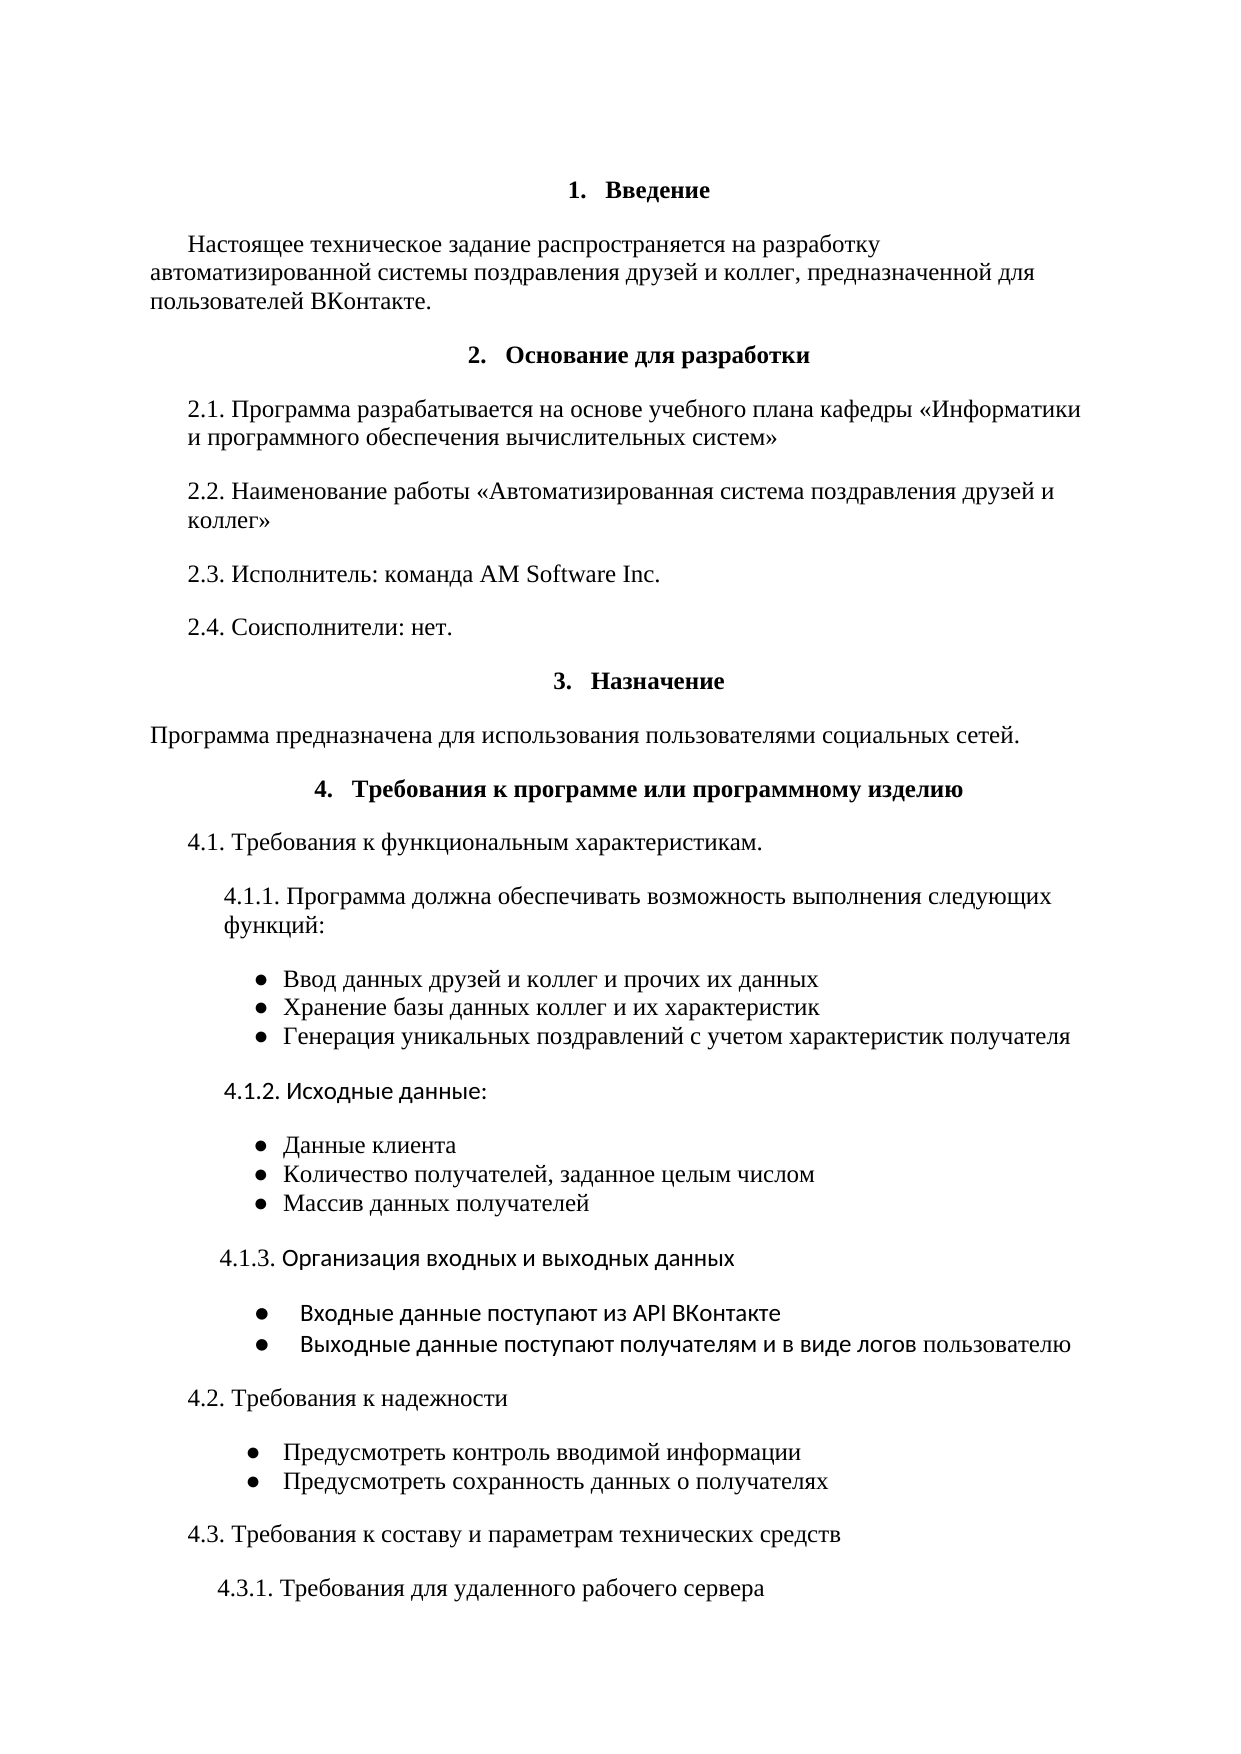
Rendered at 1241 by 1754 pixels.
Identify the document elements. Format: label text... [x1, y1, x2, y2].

text 4.1.3. Организация входных и выходных данных [194, 1242, 1090, 1272]
text 2.3. Исполнитель: команда AM Software Inc. [187, 559, 1090, 587]
list Основание для разработки [187, 340, 1090, 369]
list Входные данные поступают из API ВКонтакте [238, 1297, 1090, 1328]
list Введение [187, 175, 1090, 204]
text 2.2. Наименование работы «Автоматизированная система поздравления друзей и коллег» [187, 476, 1090, 534]
list Предусмотреть сохранность данных о получателях [245, 1466, 1090, 1494]
text 2.1. Программа разрабатывается на основе учебного плана кафедры «Информатики и программного обеспечения вычислительных систем» [187, 394, 1090, 451]
text 4.3.1. Требования для удаленного рабочего сервера [165, 1573, 1090, 1602]
list Предусмотреть контроль вводимой информации [245, 1437, 1090, 1466]
list Ввод данных друзей и коллег и прочих их данных [253, 964, 1090, 992]
text Программа предназначена для использования пользователями социальных сетей. [150, 720, 1090, 749]
list Массив данных получателей [253, 1188, 1090, 1217]
list Назначение [187, 666, 1090, 695]
text 4.1.1. Программа должна обеспечивать возможность выполнения следующих функций: [224, 881, 1090, 939]
list Количество получателей, заданное целым числом [253, 1159, 1090, 1188]
text 4.1.2. Исходные данные: [224, 1075, 1090, 1106]
list Хранение базы данных коллег и их характеристик [253, 992, 1090, 1021]
text Настоящее техническое задание распространяется на разработку автоматизированной системы поздравления друзей и коллег, предназначенной для пользователей ВКонтакте. [150, 229, 1090, 315]
text 2.4. Соисполнители: нет. [187, 612, 1090, 641]
text 4.1. Требования к функциональным характеристикам. [187, 827, 1090, 856]
list Данные клиента [253, 1131, 1090, 1159]
list Выходные данные поступают получателям и в виде логов пользователю [238, 1328, 1090, 1358]
text 4.2. Требования к надежности [150, 1383, 1090, 1412]
list Генерация уникальных поздравлений с учетом характеристик получателя [253, 1021, 1090, 1050]
text 4.3. Требования к составу и параметрам технических средств [150, 1519, 1090, 1548]
list Требования к программе или программному изделию [187, 774, 1090, 802]
